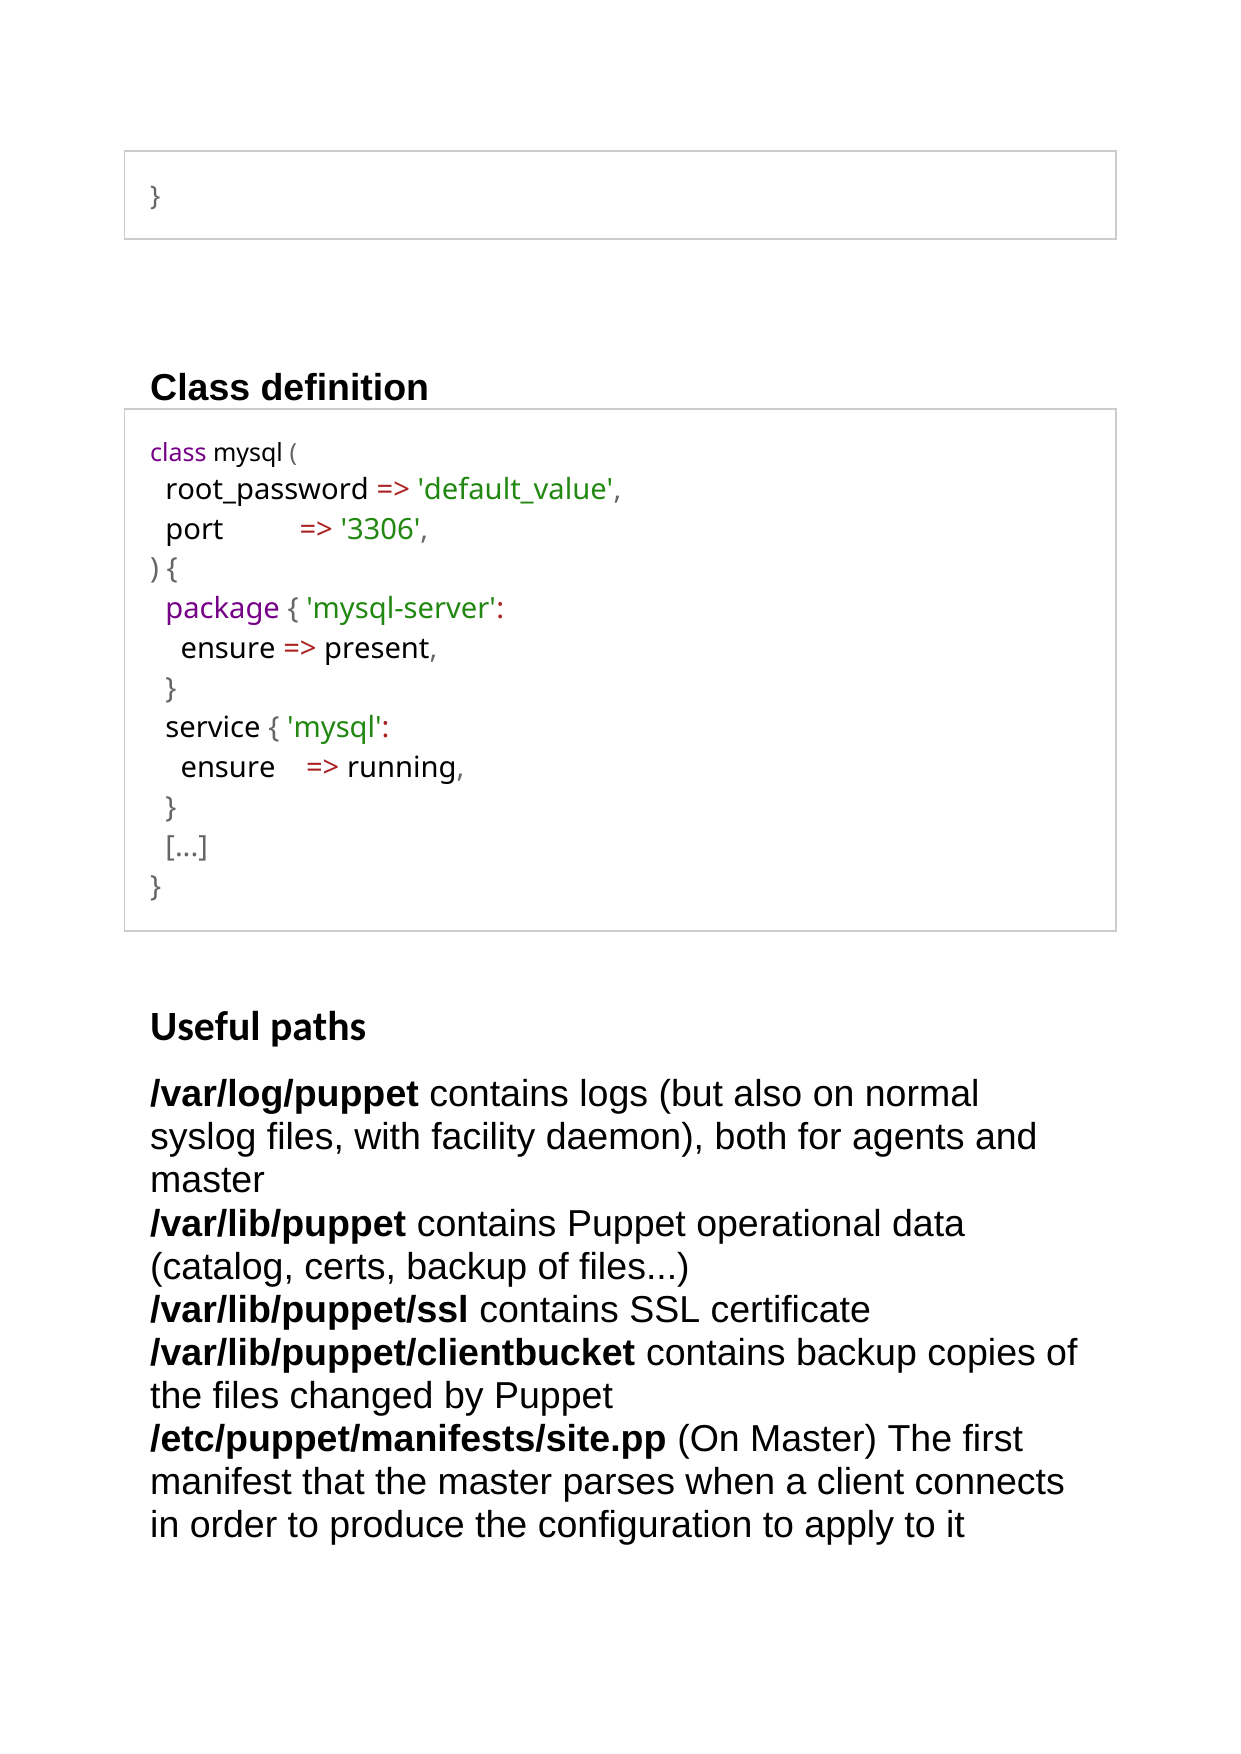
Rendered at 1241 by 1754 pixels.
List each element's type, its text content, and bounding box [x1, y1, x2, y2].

text [...] [150, 826, 1090, 839]
text ) { [150, 548, 1090, 587]
text service { 'mysql': [150, 707, 1090, 746]
text /var/lib/puppet/ssl contains SSL certificate [150, 1287, 1090, 1330]
text Class definition [150, 365, 1090, 408]
text } [125, 152, 1115, 238]
text /var/lib/puppet contains Puppet operational data (catalog, certs, backup of files...) [150, 1201, 1090, 1287]
text root_password => 'default_value', [150, 468, 1090, 508]
text } [125, 839, 1115, 930]
text class mysql ( [125, 410, 1115, 468]
text } [150, 786, 1090, 826]
text ensure => running, [150, 746, 1090, 786]
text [150, 1416, 1090, 1546]
text package { 'mysql-server': [150, 587, 1090, 627]
text /var/lib/puppet/clientbucket contains backup copies of the files changed by Puppet [150, 1330, 1090, 1416]
text } [150, 667, 1090, 707]
text /var/log/puppet contains logs (but also on normal syslog files, with facility daemon), both for agents and master [150, 1071, 1090, 1201]
text port => '3306', [150, 508, 1090, 548]
text ensure => present, [150, 627, 1090, 667]
text Useful paths [150, 1000, 1090, 1051]
